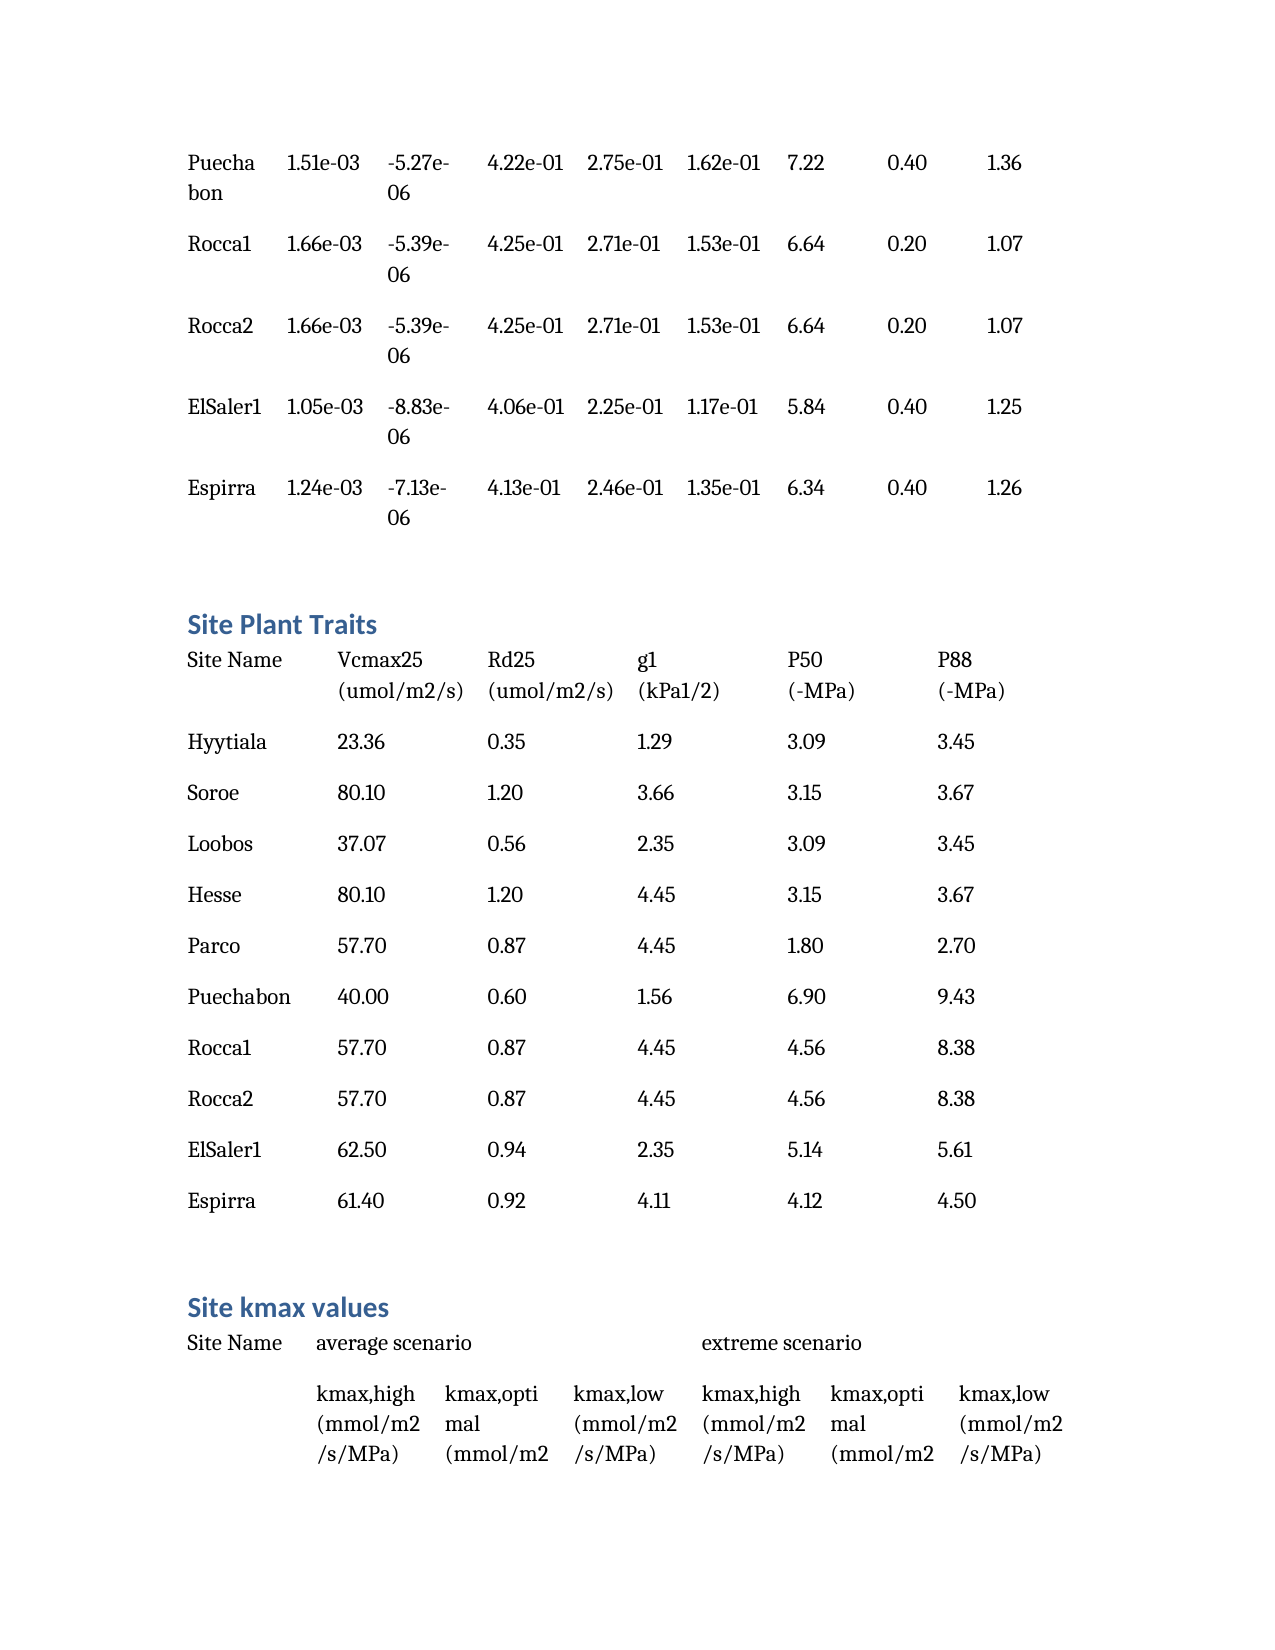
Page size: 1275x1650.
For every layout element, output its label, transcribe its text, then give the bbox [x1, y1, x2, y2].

table_cell Hesse [176, 882, 326, 933]
table_cell 3.09 [776, 831, 926, 882]
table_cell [305, 1381, 433, 1492]
table_cell 6.64 [776, 231, 876, 312]
table_cell 1.24e-03 [276, 475, 376, 556]
table_cell 2.71e-01 [576, 313, 676, 394]
table_cell 4.12 [776, 1188, 926, 1239]
table_cell 37.07 [326, 831, 476, 882]
table_cell 40.00 [326, 984, 476, 1035]
table_header Site Name [176, 1330, 305, 1492]
table_cell 6.90 [776, 984, 926, 1035]
table_cell 1.62e-01 [676, 150, 776, 231]
table_cell 3.45 [926, 831, 1076, 882]
table_header extreme scenario [690, 1330, 1076, 1381]
table_cell 3.45 [926, 729, 1076, 779]
table_cell 1.80 [776, 933, 926, 984]
table_cell 1.56 [626, 984, 776, 1035]
table_cell 0.60 [476, 984, 626, 1035]
table_cell Puechabon [176, 150, 276, 231]
table_cell 3.67 [926, 780, 1076, 831]
table_cell Rocca2 [176, 313, 276, 394]
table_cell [948, 1381, 1076, 1492]
table_cell 3.66 [626, 780, 776, 831]
table_cell Soroe [176, 780, 326, 831]
table_cell 1.29 [626, 729, 776, 779]
table_cell ElSaler1 [176, 394, 276, 475]
table_cell 1.17e-01 [676, 394, 776, 475]
table_cell 1.07 [976, 313, 1076, 394]
table_cell Puechabon [176, 984, 326, 1035]
table_cell 1.07 [976, 231, 1076, 312]
table_cell Loobos [176, 831, 326, 882]
table_cell 4.25e-01 [476, 231, 576, 312]
table_cell 1.25 [976, 394, 1076, 475]
table_cell 6.64 [776, 313, 876, 394]
table_cell -5.39e-06 [376, 313, 476, 394]
table_cell 0.87 [476, 933, 626, 984]
table_cell 1.53e-01 [676, 231, 776, 312]
table_cell 1.20 [476, 882, 626, 933]
table_cell 2.35 [626, 831, 776, 882]
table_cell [819, 1381, 947, 1492]
table_header Rd25 (umol/m2/s) [476, 647, 626, 728]
table_cell 7.22 [776, 150, 876, 231]
table_cell 4.06e-01 [476, 394, 576, 475]
table_cell 57.70 [326, 933, 476, 984]
table_cell 0.87 [476, 1086, 626, 1137]
table_cell 1.35e-01 [676, 475, 776, 556]
subtitle Site Plant Traits [187, 606, 1087, 642]
table_cell Rocca1 [176, 1035, 326, 1086]
table_cell 2.25e-01 [576, 394, 676, 475]
table_cell -5.27e-06 [376, 150, 476, 231]
table_cell 0.56 [476, 831, 626, 882]
table_cell 2.70 [926, 933, 1076, 984]
table_cell 4.50 [926, 1188, 1076, 1239]
table_cell 1.26 [976, 475, 1076, 556]
table_cell 80.10 [326, 780, 476, 831]
table_cell 1.05e-03 [276, 394, 376, 475]
table_cell 62.50 [326, 1137, 476, 1188]
table_cell 2.71e-01 [576, 231, 676, 312]
table_cell Rocca2 [176, 1086, 326, 1137]
table_cell 57.70 [326, 1086, 476, 1137]
table_cell 1.66e-03 [276, 231, 376, 312]
table_cell 0.40 [876, 475, 976, 556]
table_cell 4.13e-01 [476, 475, 576, 556]
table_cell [690, 1381, 819, 1492]
table_cell Rocca1 [176, 231, 276, 312]
table_cell 1.36 [976, 150, 1076, 231]
table_cell 2.75e-01 [576, 150, 676, 231]
table_cell 8.38 [926, 1086, 1076, 1137]
table_header g1 (kPa1/2) [626, 647, 776, 728]
table_cell 2.46e-01 [576, 475, 676, 556]
table_cell 61.40 [326, 1188, 476, 1239]
table_cell Hyytiala [176, 729, 326, 779]
table_cell 5.14 [776, 1137, 926, 1188]
table_cell 23.36 [326, 729, 476, 779]
table_cell 0.87 [476, 1035, 626, 1086]
table_cell -7.13e-06 [376, 475, 476, 556]
table_cell Espirra [176, 1188, 326, 1239]
table_cell 0.40 [876, 394, 976, 475]
table_header average scenario [305, 1330, 690, 1381]
table_cell 1.51e-03 [276, 150, 376, 231]
table_cell 4.45 [626, 933, 776, 984]
subtitle Site kmax values [187, 1289, 1087, 1324]
table_cell 4.56 [776, 1035, 926, 1086]
table_cell 1.53e-01 [676, 313, 776, 394]
table_cell 4.56 [776, 1086, 926, 1137]
table_cell ElSaler1 [176, 1137, 326, 1188]
table_header P50 (-MPa) [776, 647, 926, 728]
table_header Vcmax25 (umol/m2/s) [326, 647, 476, 728]
table_cell 4.45 [626, 882, 776, 933]
table_cell 3.09 [776, 729, 926, 779]
table_cell 3.15 [776, 882, 926, 933]
table_cell 5.61 [926, 1137, 1076, 1188]
table_cell 4.25e-01 [476, 313, 576, 394]
table_cell 0.92 [476, 1188, 626, 1239]
table_cell 6.34 [776, 475, 876, 556]
table_cell -8.83e-06 [376, 394, 476, 475]
table_cell 0.20 [876, 313, 976, 394]
table_cell 4.45 [626, 1035, 776, 1086]
table_cell 0.40 [876, 150, 976, 231]
table_cell 0.35 [476, 729, 626, 779]
table_cell 4.22e-01 [476, 150, 576, 231]
table_header P88 (-MPa) [926, 647, 1076, 728]
table_cell 57.70 [326, 1035, 476, 1086]
table_cell -5.39e-06 [376, 231, 476, 312]
table_cell 0.94 [476, 1137, 626, 1188]
table_cell 2.35 [626, 1137, 776, 1188]
table_cell 8.38 [926, 1035, 1076, 1086]
table_cell 1.66e-03 [276, 313, 376, 394]
table_header Site Name [176, 647, 326, 728]
table_cell 9.43 [926, 984, 1076, 1035]
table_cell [433, 1381, 562, 1492]
table_cell 5.84 [776, 394, 876, 475]
table_cell 0.20 [876, 231, 976, 312]
table_cell 4.11 [626, 1188, 776, 1239]
table_cell 1.20 [476, 780, 626, 831]
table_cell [562, 1381, 690, 1492]
table_cell 3.15 [776, 780, 926, 831]
table_cell Espirra [176, 475, 276, 556]
table_cell 3.67 [926, 882, 1076, 933]
table_cell Parco [176, 933, 326, 984]
table_cell 4.45 [626, 1086, 776, 1137]
table_cell 80.10 [326, 882, 476, 933]
